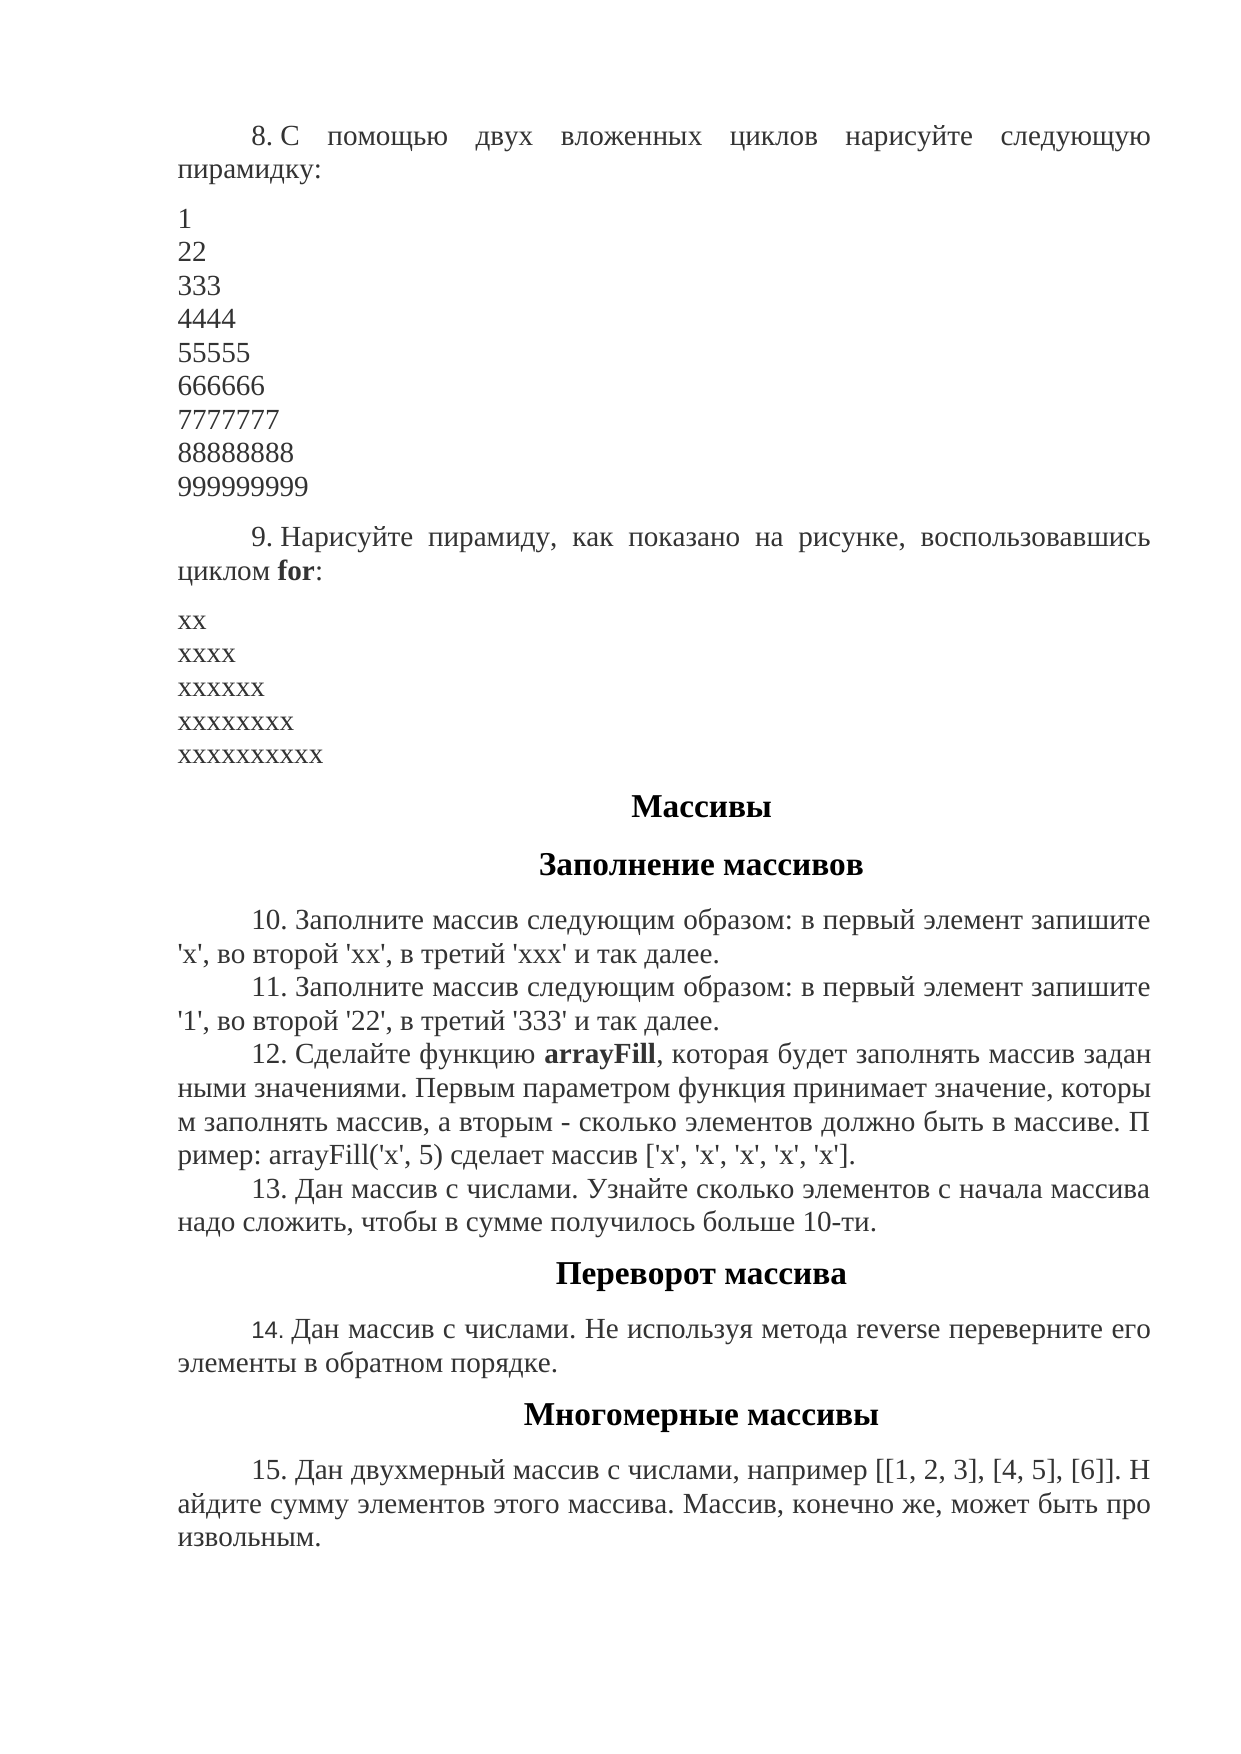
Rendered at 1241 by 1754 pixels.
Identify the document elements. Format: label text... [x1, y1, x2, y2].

list С помощью двух вложенных циклов нарисуйте следующую пирамидку: [177, 118, 1152, 185]
list Дан массив с числами. Узнайте сколько элементов с начала массива надо сложить, чтобы в сумме получилось больше 10-ти. [177, 1171, 1152, 1238]
list Дан массив с числами. Не используя метода reverse переверните его элементы в обратном порядке. [177, 1312, 1152, 1379]
text 1 22 333 4444 55555 666666 7777777 88888888 999999999 [177, 201, 1152, 503]
text xx xxxx xxxxxx xxxxxxxx xxxxxxxxxx [177, 602, 1152, 770]
text Переворот массива [177, 1253, 1152, 1292]
list Заполните массив следующим образом: в первый элемент запишите '1', во второй '22', в третий '333' и так далее. [177, 969, 1152, 1037]
list Дан двухмерный массив с числами, например [[1, 2, 3], [4, 5], [6]]. Найдите сумму элементов этого массива. Массив, конечно же, может быть произвольным. [177, 1452, 1152, 1553]
text Многомерные массивы [177, 1394, 1152, 1433]
list Заполните массив следующим образом: в первый элемент запишите 'x', во второй 'xx', в третий 'xxx' и так далее. [177, 902, 1152, 969]
text Заполнение массивов [177, 844, 1152, 883]
list Нарисуйте пирамиду, как показано на рисунке, воспользовавшись циклом for: [177, 519, 1152, 586]
list Сделайте функцию arrayFill, которая будет заполнять массив заданными значениями. Первым параметром функция принимает значение, которым заполнять массив, а вторым - сколько элементов должно быть в массиве. Пример: arrayFill('x', 5) сделает массив ['x', 'x', 'x', 'x', 'x']. [177, 1037, 1152, 1171]
text Массивы [177, 786, 1152, 825]
